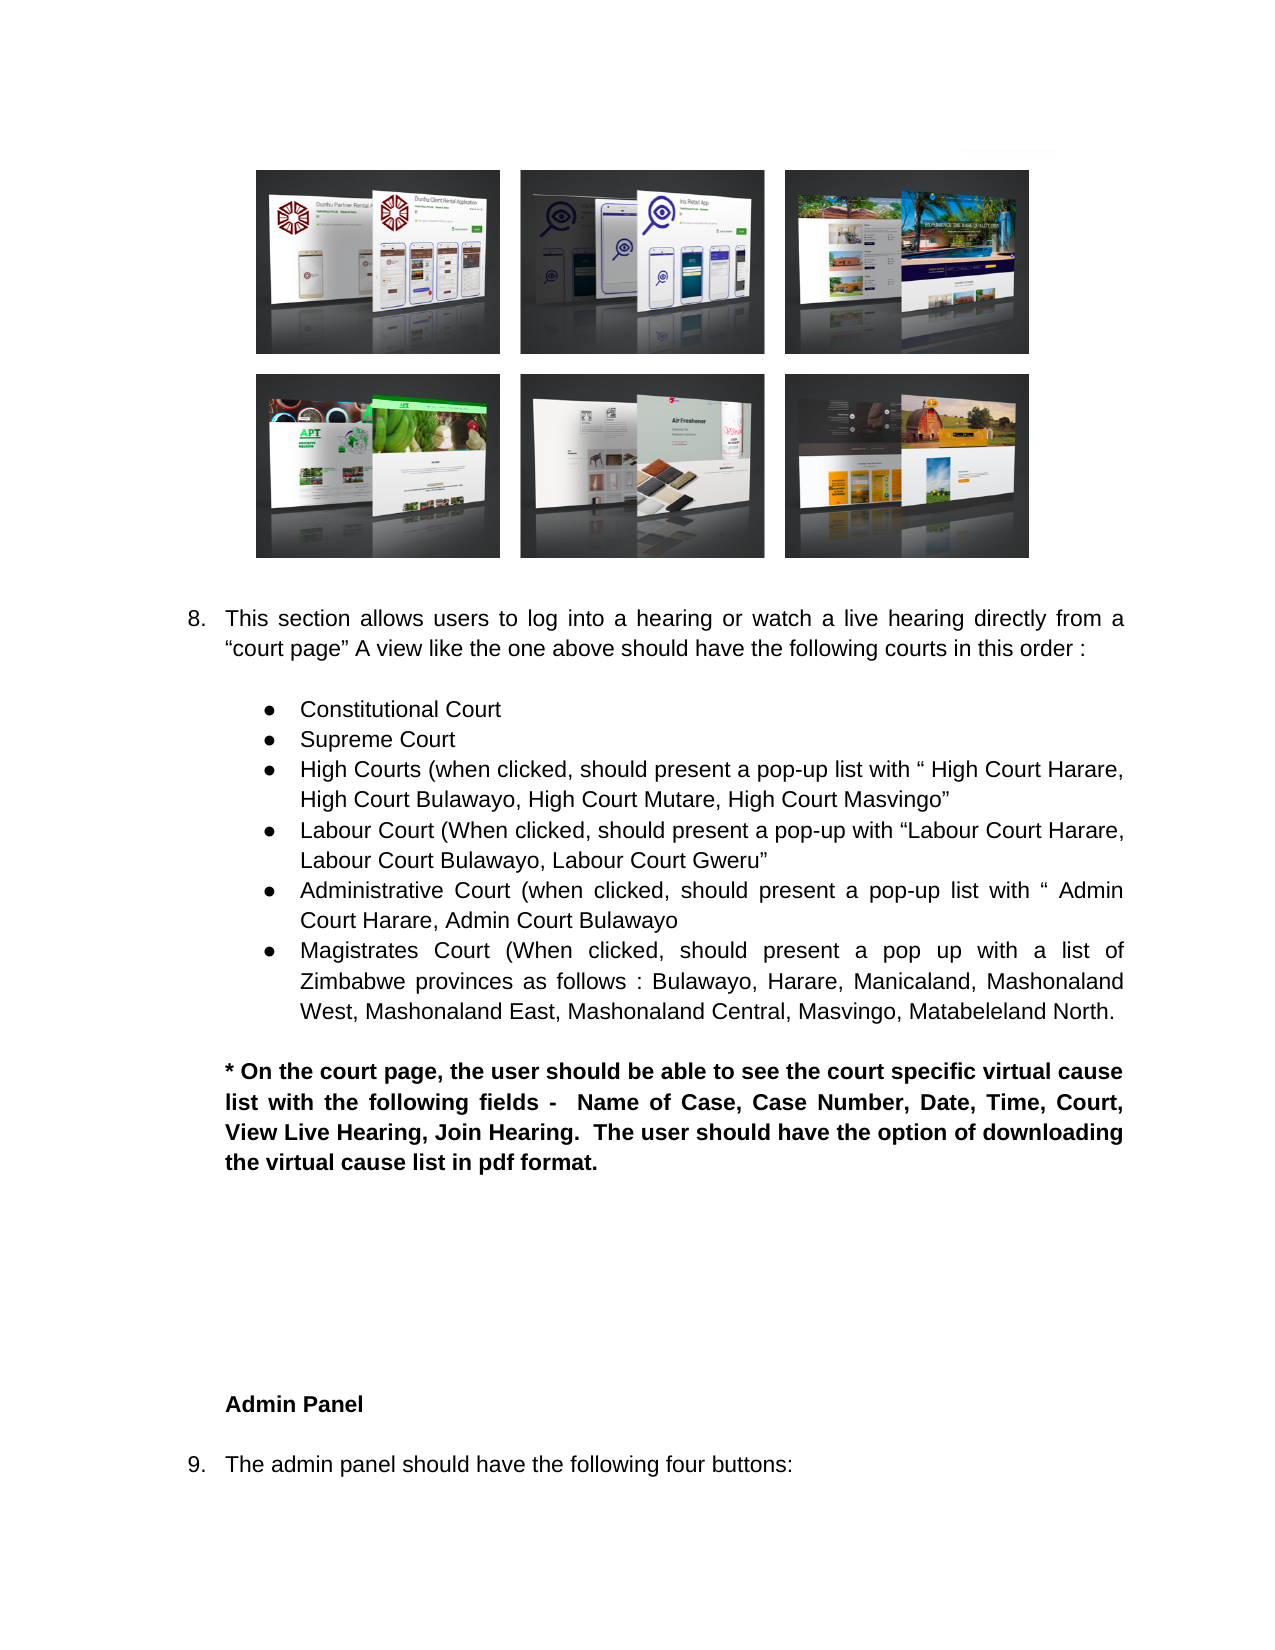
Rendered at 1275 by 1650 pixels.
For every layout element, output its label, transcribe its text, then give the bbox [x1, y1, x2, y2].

list Supreme Court [262, 726, 1125, 752]
list Administrative Court (when clicked, should present a pop-up list with “ Admin Court Harare, Admin Court Bulawayo [262, 877, 1125, 934]
list The admin panel should have the following four buttons: [187, 1451, 1125, 1477]
list High Courts (when clicked, should present a pop-up list with “ High Court Harare, High Court Bulawayo, High Court Mutare, High Court Masvingo” [262, 756, 1125, 813]
list This section allows users to log into a hearing or watch a live hearing directly from a “court page” A view like the one above should have the following courts in this order : [187, 605, 1125, 662]
list Magistrates Court (When clicked, should present a pop up with a list of Zimbabwe provinces as follows : Bulawayo, Harare, Manicaland, Mashonaland West, Mashonaland East, Mashonaland Central, Masvingo, Matabeleland North. [262, 937, 1125, 1024]
list Labour Court (When clicked, should present a pop-up with “Labour Court Harare, Labour Court Bulawayo, Labour Court Gweru” [262, 817, 1125, 873]
text * On the court page, the user should be able to see the court specific virtual cause list with the following fields - Name of Case, Case Number, Date, Time, Court, View Live Hearing, Join Hearing. The user should have the option of downloading the virtual cause list in pdf format. [225, 1058, 1125, 1175]
picture [225, 150, 1058, 572]
list Constitutional Court [262, 696, 1125, 722]
text Admin Panel [150, 1391, 1125, 1417]
